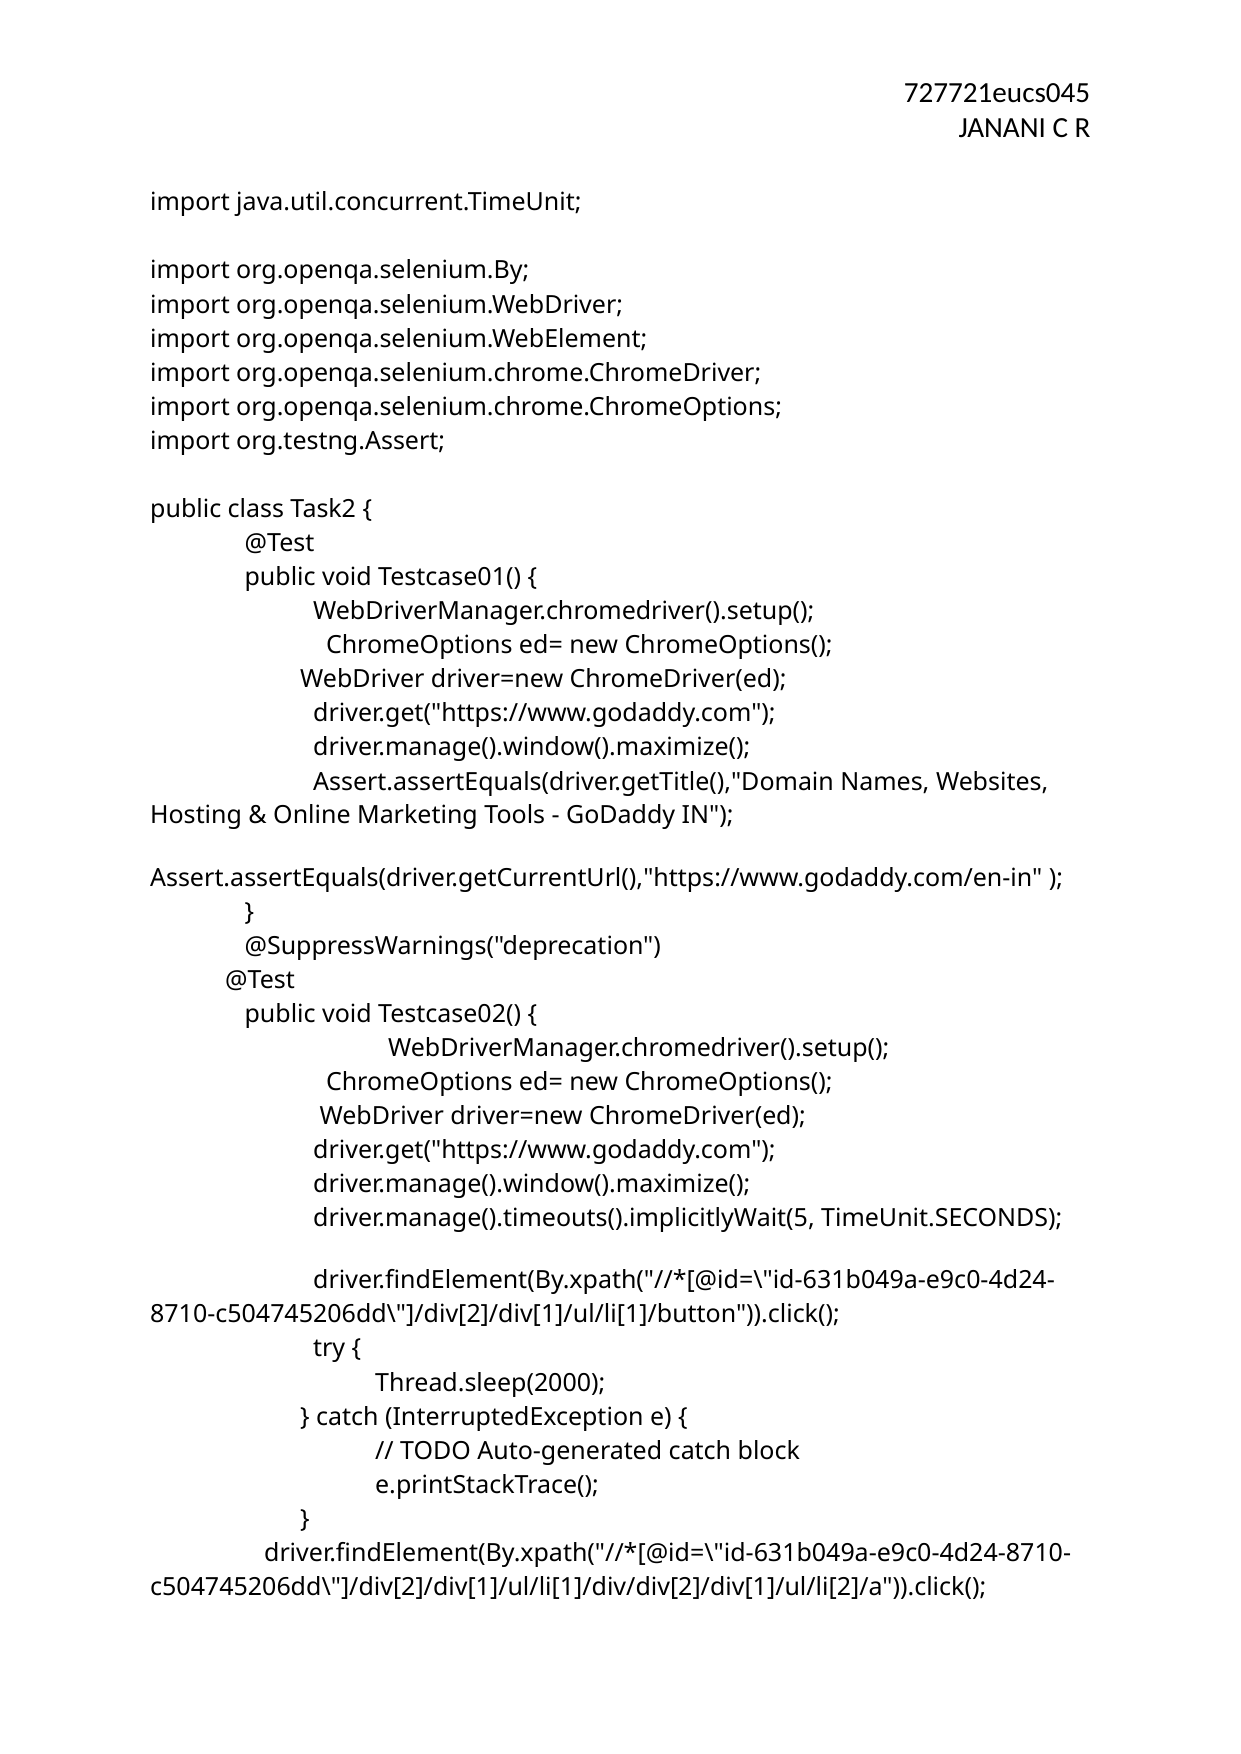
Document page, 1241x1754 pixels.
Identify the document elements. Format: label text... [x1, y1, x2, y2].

text import org.openqa.selenium.chrome.ChromeOptions; [150, 388, 1090, 422]
text import org.openqa.selenium.By; [150, 252, 1090, 286]
text WebDriver driver=new ChromeDriver(ed); [150, 661, 1090, 695]
text } catch (InterruptedException e) { [150, 1398, 1090, 1432]
text Thread.sleep(2000); [150, 1364, 1090, 1398]
text import java.util.concurrent.TimeUnit; [150, 184, 1090, 218]
text import org.openqa.selenium.WebDriver; [150, 286, 1090, 320]
text public void Testcase01() { [150, 559, 1090, 593]
text import org.openqa.selenium.chrome.ChromeDriver; [150, 354, 1090, 388]
text import org.openqa.selenium.WebElement; [150, 320, 1090, 354]
text @SuppressWarnings("deprecation") [150, 927, 1090, 961]
text @Test [150, 525, 1090, 559]
text driver.manage().window().maximize(); [150, 729, 1090, 763]
text WebDriver driver=new ChromeDriver(ed); [150, 1098, 1090, 1132]
text try { [150, 1330, 1090, 1364]
text import org.testng.Assert; [150, 422, 1090, 457]
text // TODO Auto-generated catch block [150, 1432, 1090, 1466]
text } [150, 893, 1090, 927]
text driver.findElement(By.xpath("//*[@id=\"id-631b049a-e9c0-4d24-8710-c504745206dd\"]/div[2]/div[1]/ul/li[1]/button")).click(); [150, 1262, 1090, 1330]
text driver.manage().window().maximize(); [150, 1166, 1090, 1200]
text ChromeOptions ed= new ChromeOptions(); [150, 627, 1090, 661]
text driver.manage().timeouts().implicitlyWait(5, TimeUnit.SECONDS); [150, 1200, 1090, 1234]
text } [150, 1500, 1090, 1534]
text Assert.assertEquals(driver.getTitle(),"Domain Names, Websites, Hosting & Online Marketing Tools - GoDaddy IN"); [150, 763, 1090, 831]
text @Test [150, 961, 1090, 996]
text WebDriverManager.chromedriver().setup(); [150, 593, 1090, 627]
text e.printStackTrace(); [150, 1466, 1090, 1500]
text public class Task2 { [150, 491, 1090, 525]
text ChromeOptions ed= new ChromeOptions(); [150, 1064, 1090, 1098]
text driver.get("https://www.godaddy.com"); [150, 695, 1090, 729]
text Assert.assertEquals(driver.getCurrentUrl(),"https://www.godaddy.com/en-in" ); [150, 831, 1090, 893]
text public void Testcase02() { [150, 996, 1090, 1029]
text WebDriverManager.chromedriver().setup(); [150, 1029, 1090, 1064]
text driver.findElement(By.xpath("//*[@id=\"id-631b049a-e9c0-4d24-8710-c504745206dd\"]/div[2]/div[1]/ul/li[1]/div/div[2]/div[1]/ul/li[2]/a")).click(); [150, 1534, 1090, 1603]
text driver.get("https://www.godaddy.com"); [150, 1132, 1090, 1166]
